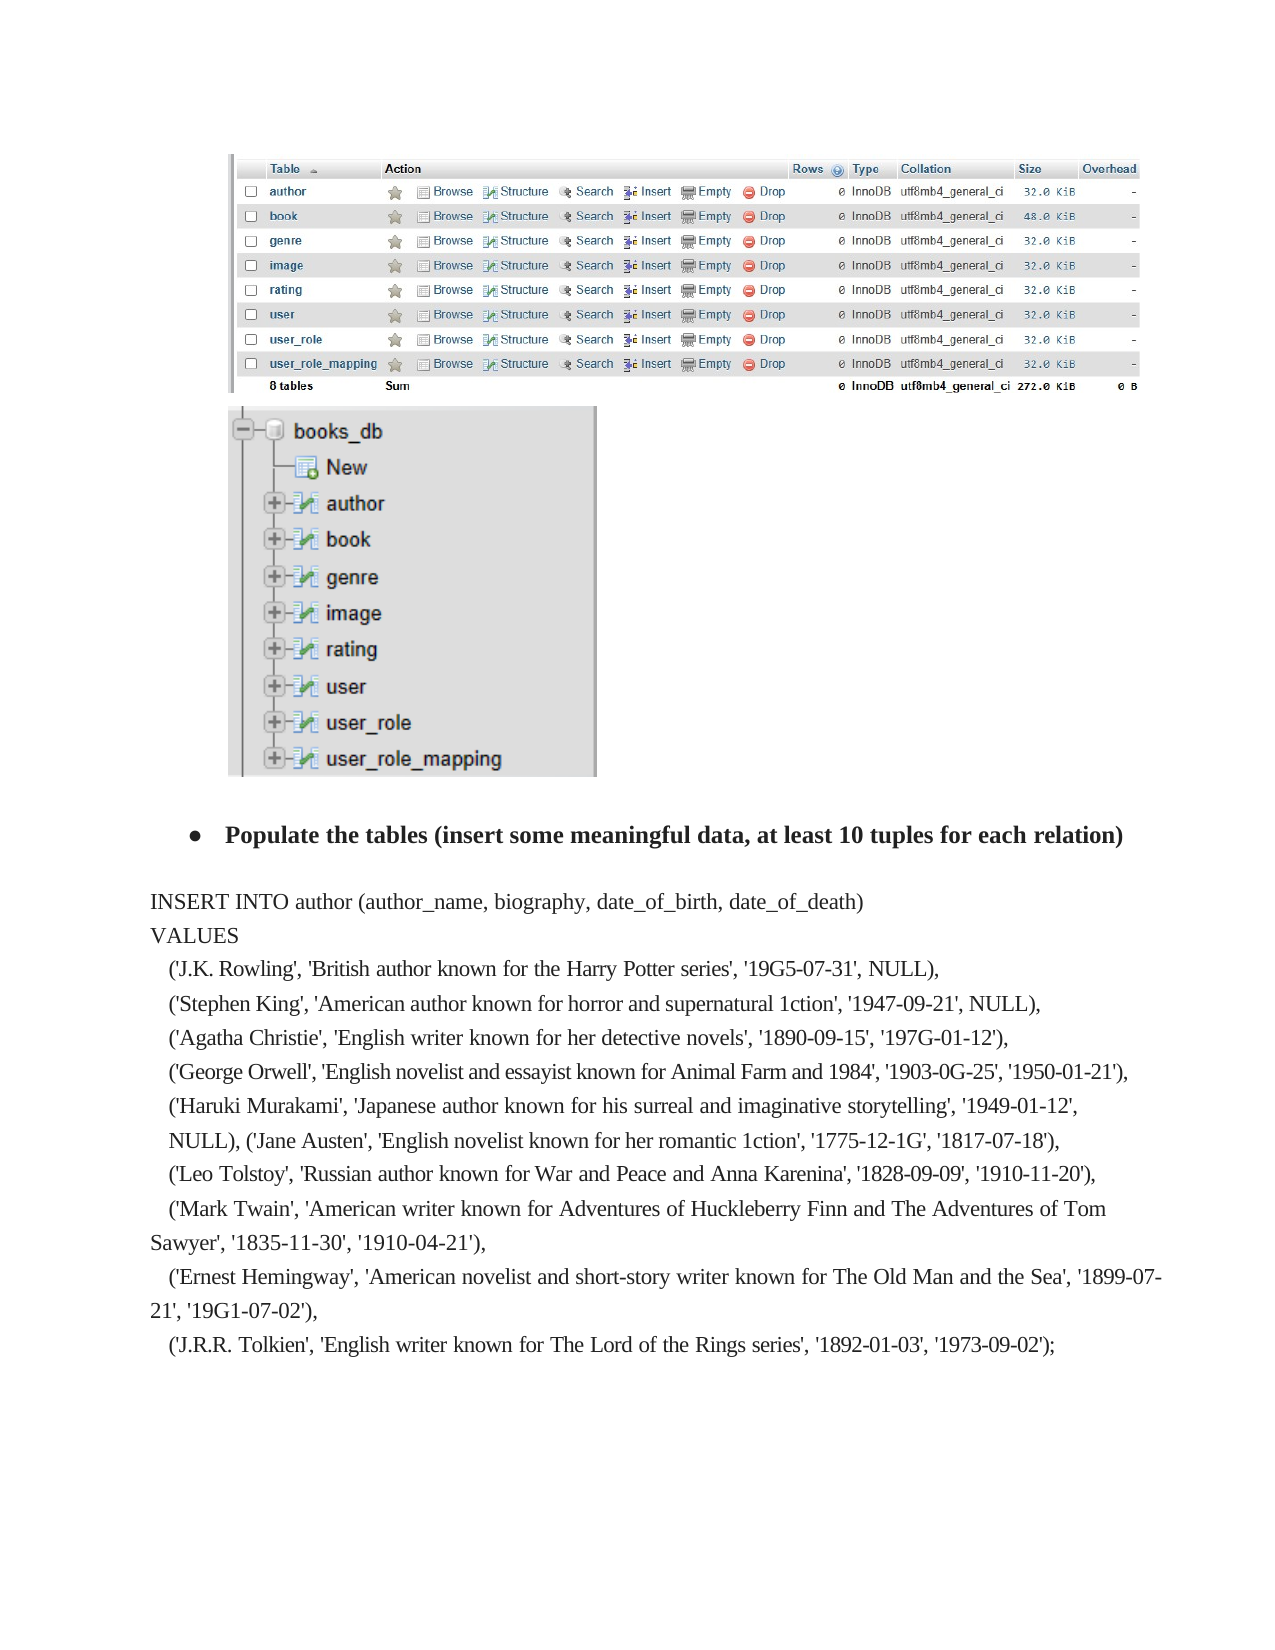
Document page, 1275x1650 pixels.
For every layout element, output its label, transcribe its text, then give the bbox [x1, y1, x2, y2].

text ('Stephen King', 'American author known for horror and supernatural 1ction', '1947-09-21', NULL), ('Agatha Christie', 'English writer known for her detective novels', '1890-09-15', '197G-01-12'), [168, 990, 1052, 1051]
picture [228, 154, 1140, 393]
picture [228, 406, 597, 777]
text ('George Orwell', 'English novelist and essayist known for Animal Farm and 1984', '1903-0G-25', '1950-01-21'), ('Haruki Murakami', 'Japanese author known for his surreal and imaginative storytelling', '1949-01-12', NULL), ('Jane Austen', 'English novelist known for her romantic 1ction', '1775-12-1G', '1817-07-18'), [168, 1058, 1154, 1153]
text ('Mark Twain', 'American writer known for Adventures of Huckleberry Finn and The Adventures of Tom Sawyer', '1835-11-30', '1910-04-21'), [150, 1194, 1167, 1255]
text INSERT INTO author (author_name, biography, date_of_birth, date_of_death) VALUES [150, 888, 913, 948]
text ('J.K. Rowling', 'British author known for the Harry Potter series', '19G5-07-31', NULL), [168, 956, 1239, 982]
text ('Ernest Hemingway', 'American novelist and short-story writer known for The Old Man and the Sea', '1899-07-21', '19G1-07-02'), [150, 1263, 1174, 1323]
text ('J.R.R. Tolkien', 'English writer known for The Lord of the Rings series', '1892-01-03', '1973-09-02'); [168, 1331, 1239, 1357]
text ('Leo Tolstoy', 'Russian author known for War and Peace and Anna Karenina', '1828-09-09', '1910-11-20'), [168, 1161, 1239, 1187]
subtitle Populate the tables (insert some meaningful data, at least 10 tuples for each relation) [187, 820, 1239, 848]
